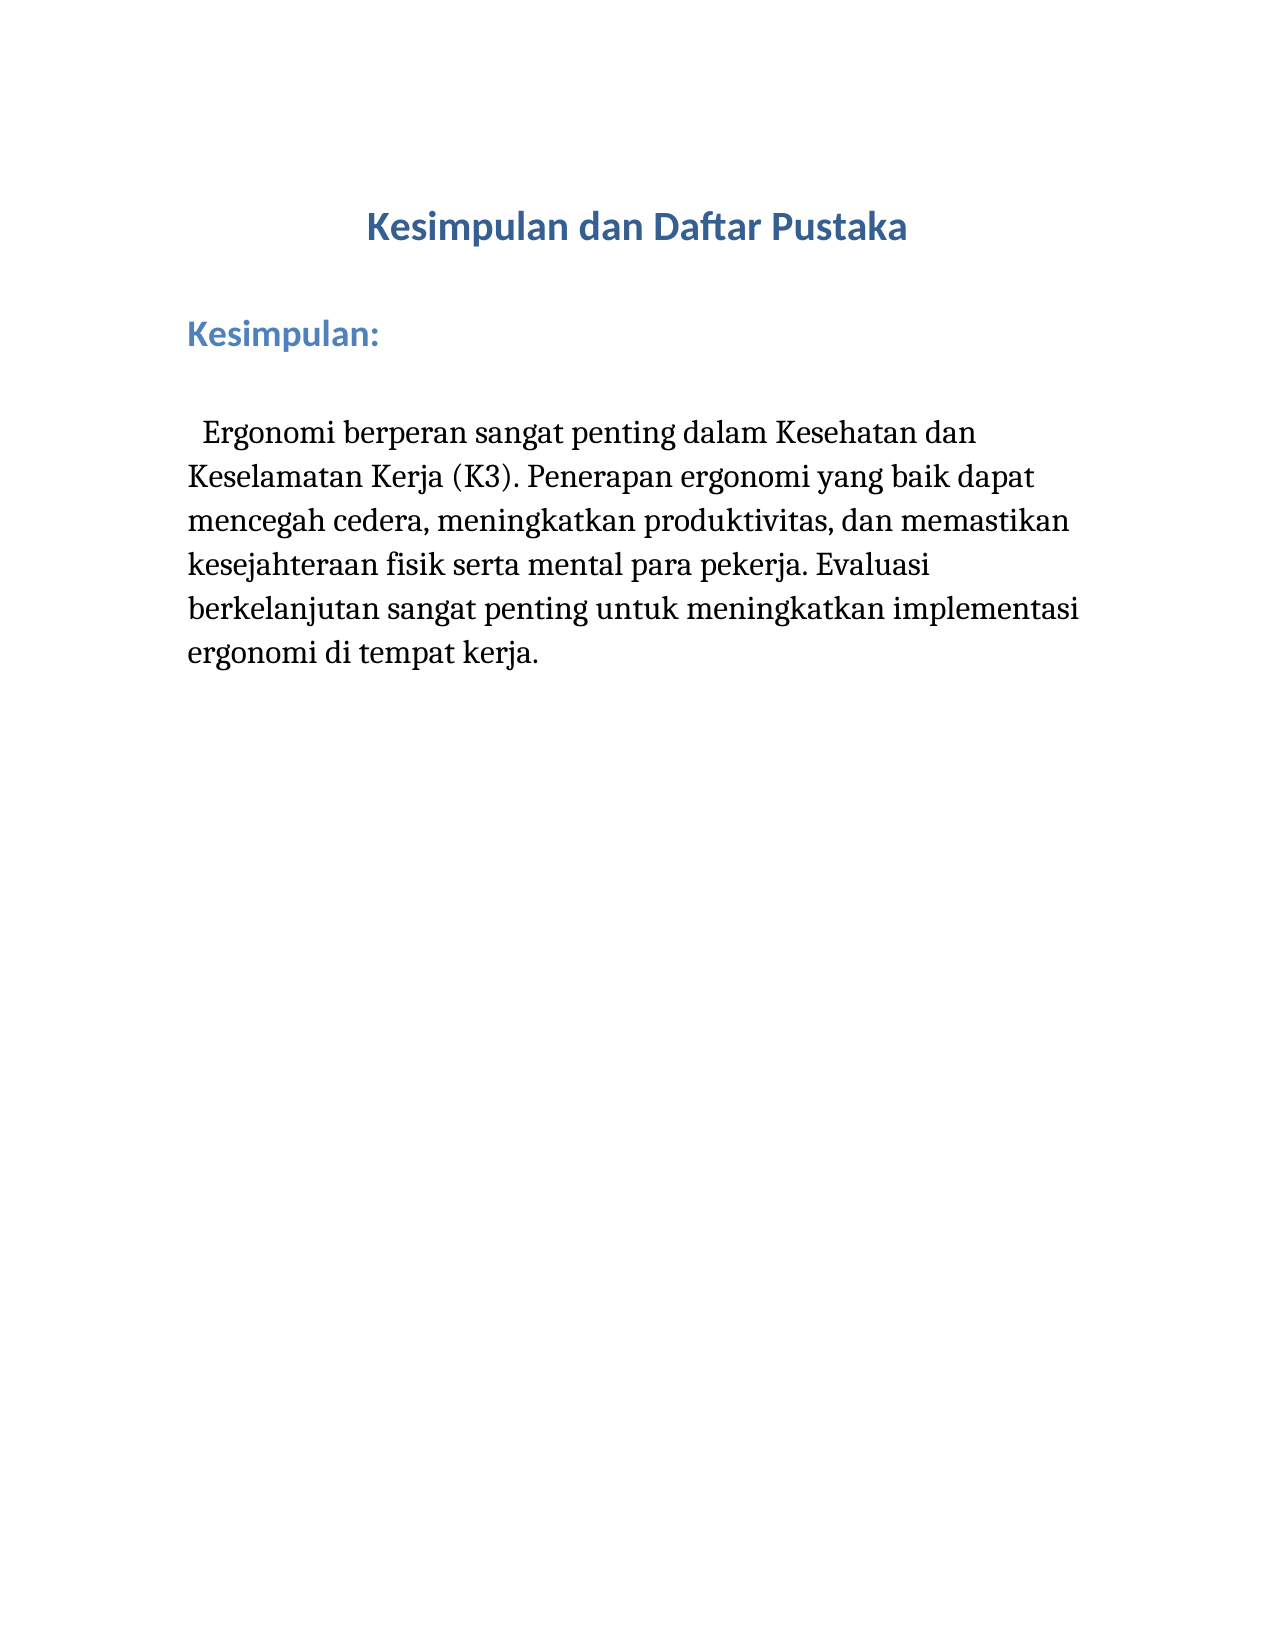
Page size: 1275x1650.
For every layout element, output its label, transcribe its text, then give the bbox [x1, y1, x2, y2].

subtitle Kesimpulan dan Daftar Pustaka [187, 200, 1087, 251]
text Ergonomi berperan sangat penting dalam Kesehatan dan Keselamatan Kerja (K3). Penerapan ergonomi yang baik dapat mencegah cedera, meningkatkan produktivitas, dan memastikan kesejahteraan fisik serta mental para pekerja. Evaluasi berkelanjutan sangat penting untuk meningkatkan implementasi ergonomi di tempat kerja. [187, 413, 1087, 672]
subtitle Kesimpulan: [187, 309, 1087, 355]
